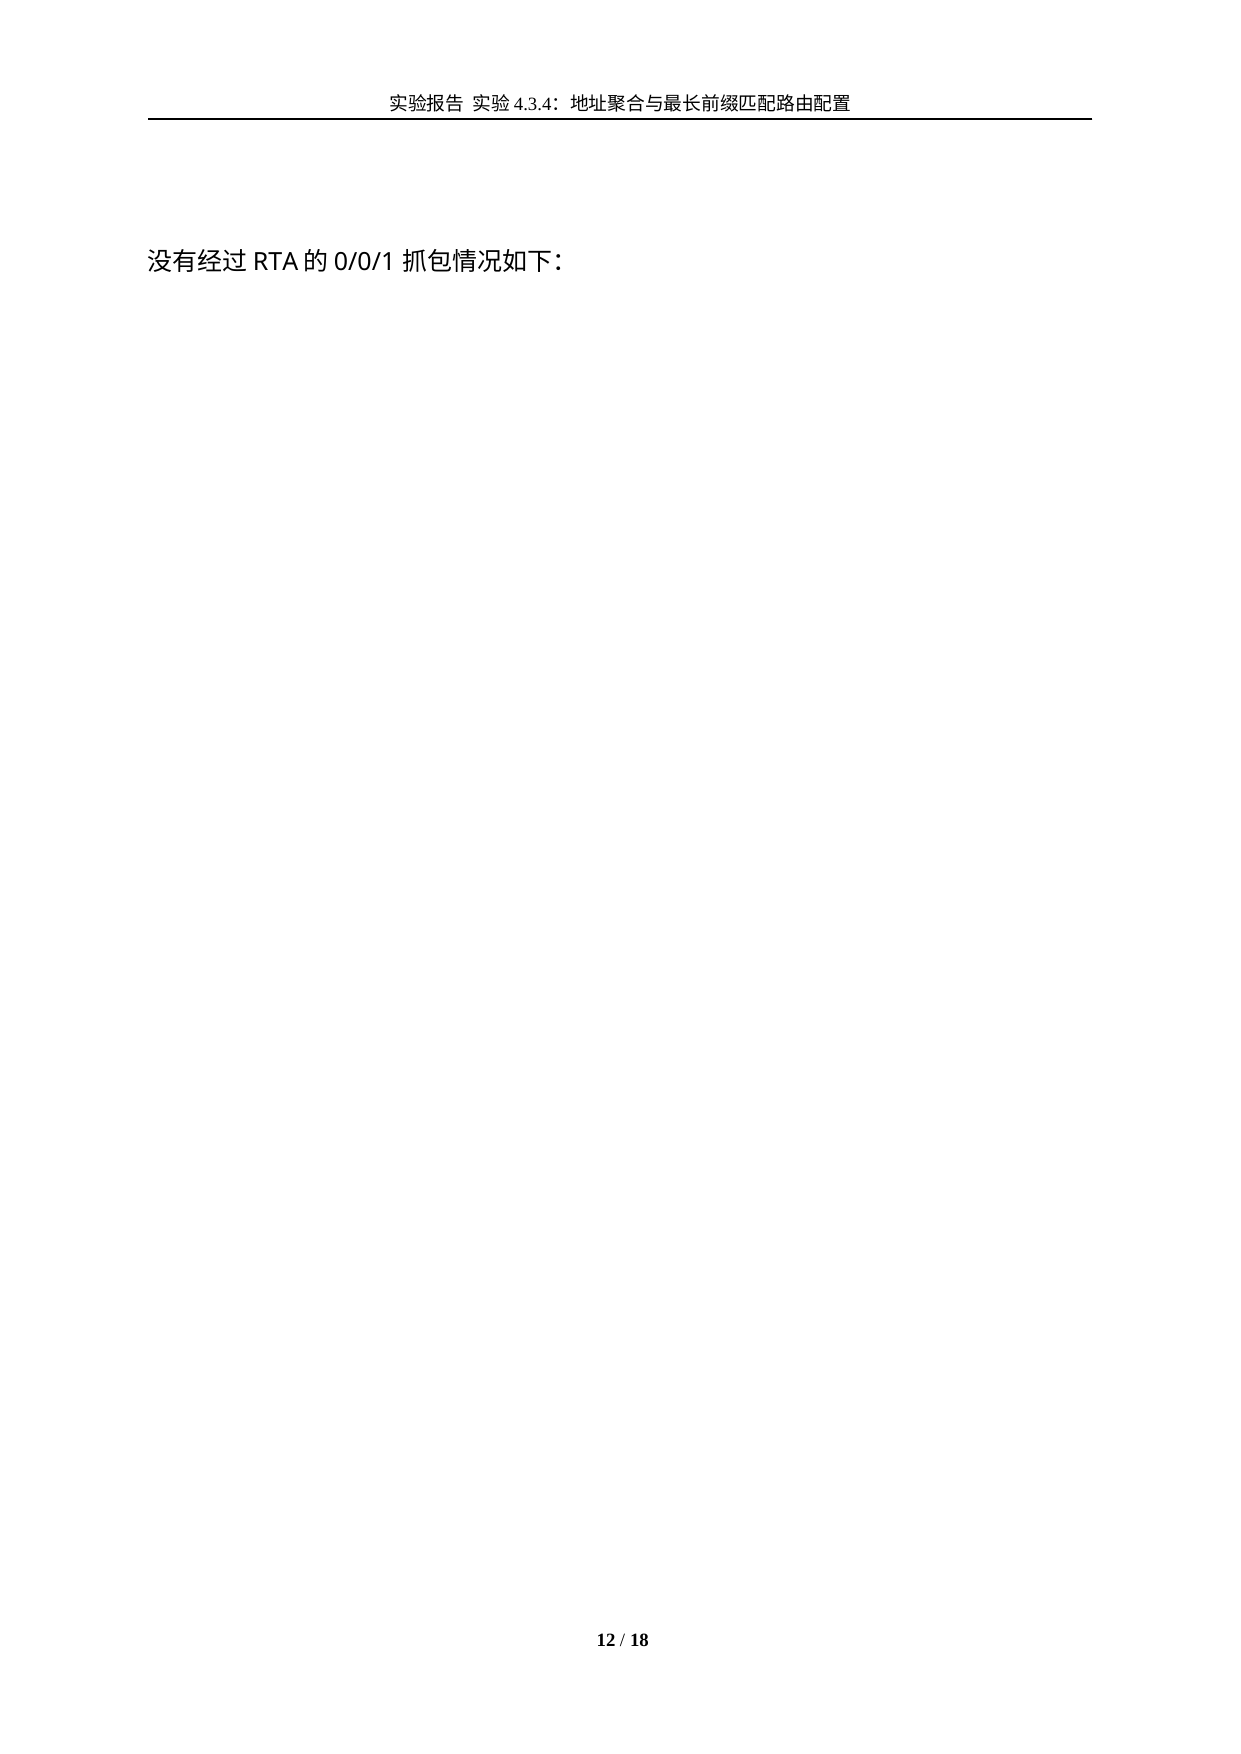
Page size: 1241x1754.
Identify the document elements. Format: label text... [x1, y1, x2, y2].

text 没有经过RTA的 0/0/1 抓包情况如下： [148, 227, 1092, 292]
